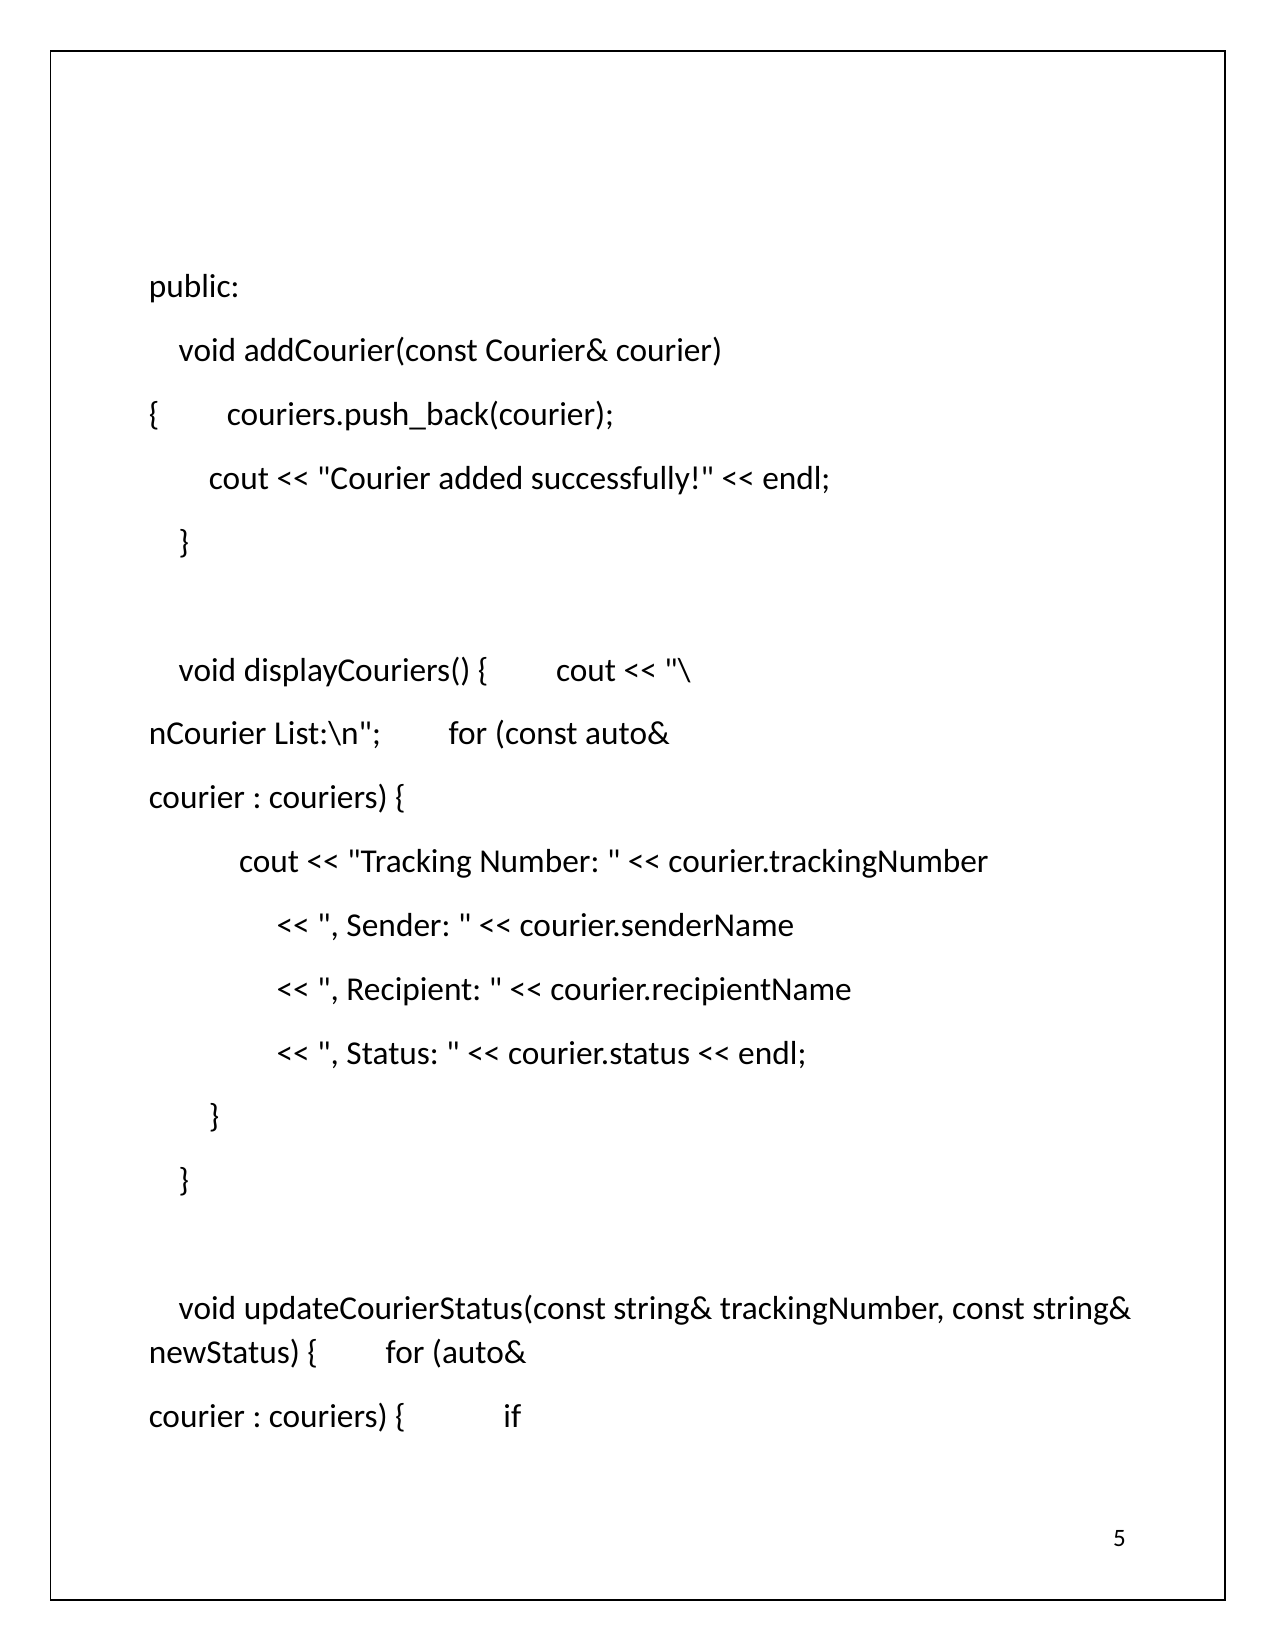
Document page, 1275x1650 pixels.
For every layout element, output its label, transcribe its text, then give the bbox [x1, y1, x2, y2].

text void displayCouriers() { cout << "\nCourier List:\n"; for (const auto& courier : couriers) { [148, 648, 696, 817]
text << ", Recipient: " << courier.recipientName [148, 968, 1137, 1008]
text cout << "Tracking Number: " << courier.trackingNumber [148, 840, 1137, 881]
text public: [148, 265, 1137, 306]
text << ", Status: " << courier.status << endl; [148, 1032, 1137, 1072]
text } [148, 521, 1137, 562]
text } [148, 1096, 1137, 1136]
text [148, 1331, 616, 1436]
text cout << "Courier added successfully!" << endl; [148, 457, 1137, 498]
text void updateCourierStatus(const string& trackingNumber, const string& [148, 1287, 1137, 1328]
text void addCourier(const Courier& courier) { couriers.push_back(courier); [148, 329, 1137, 434]
text } [148, 1159, 1137, 1200]
text << ", Sender: " << courier.senderName [148, 904, 1137, 945]
